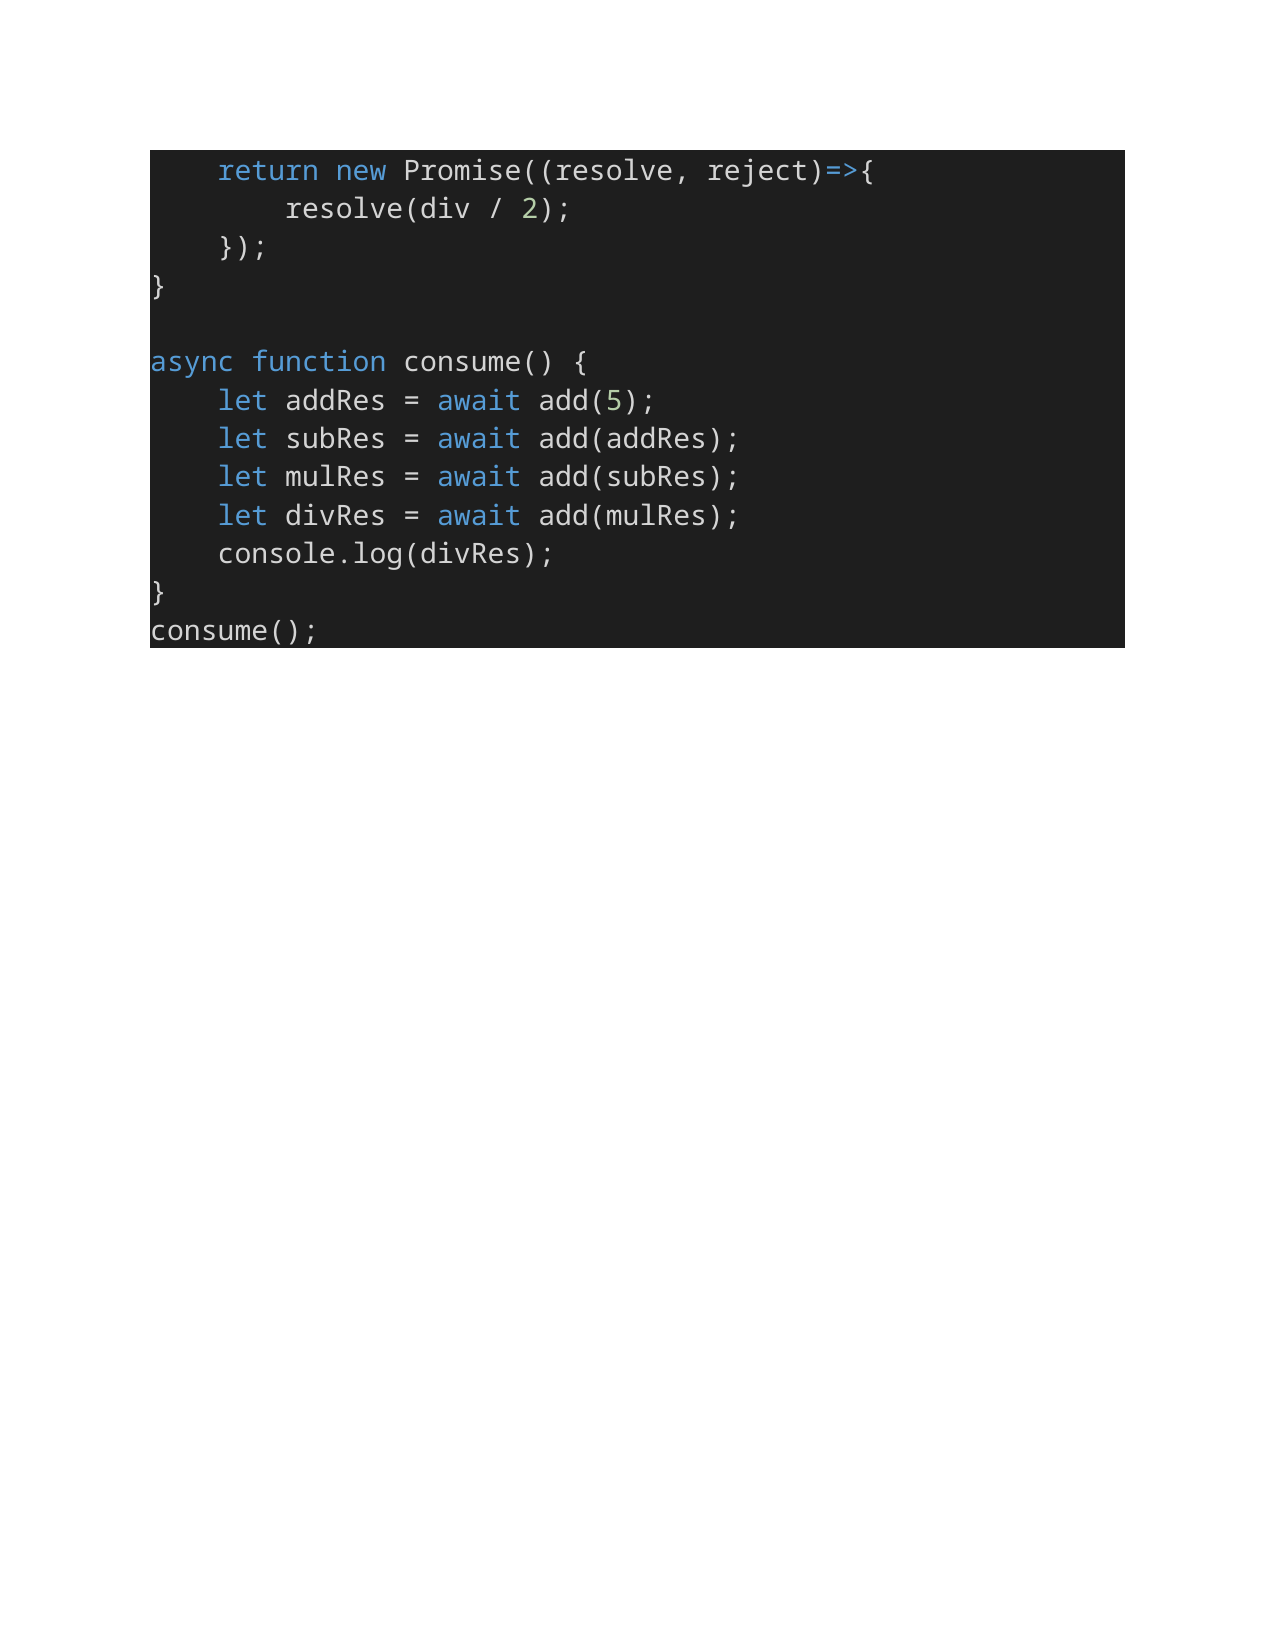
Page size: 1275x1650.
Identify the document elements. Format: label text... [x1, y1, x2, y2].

text } [150, 572, 1125, 610]
text let addRes = await add(5); [150, 380, 1125, 418]
text consume(); [150, 610, 1125, 648]
text return new Promise((resolve, reject)=>{ [150, 150, 1125, 188]
text async function consume() { [150, 342, 1125, 380]
text let mulRes = await add(subRes); [150, 457, 1125, 495]
text let subRes = await add(addRes); [150, 418, 1125, 457]
text } [150, 265, 1125, 303]
text }); [150, 227, 1125, 265]
text let divRes = await add(mulRes); [150, 495, 1125, 533]
text resolve(div / 2); [150, 188, 1125, 227]
text console.log(divRes); [150, 533, 1125, 572]
